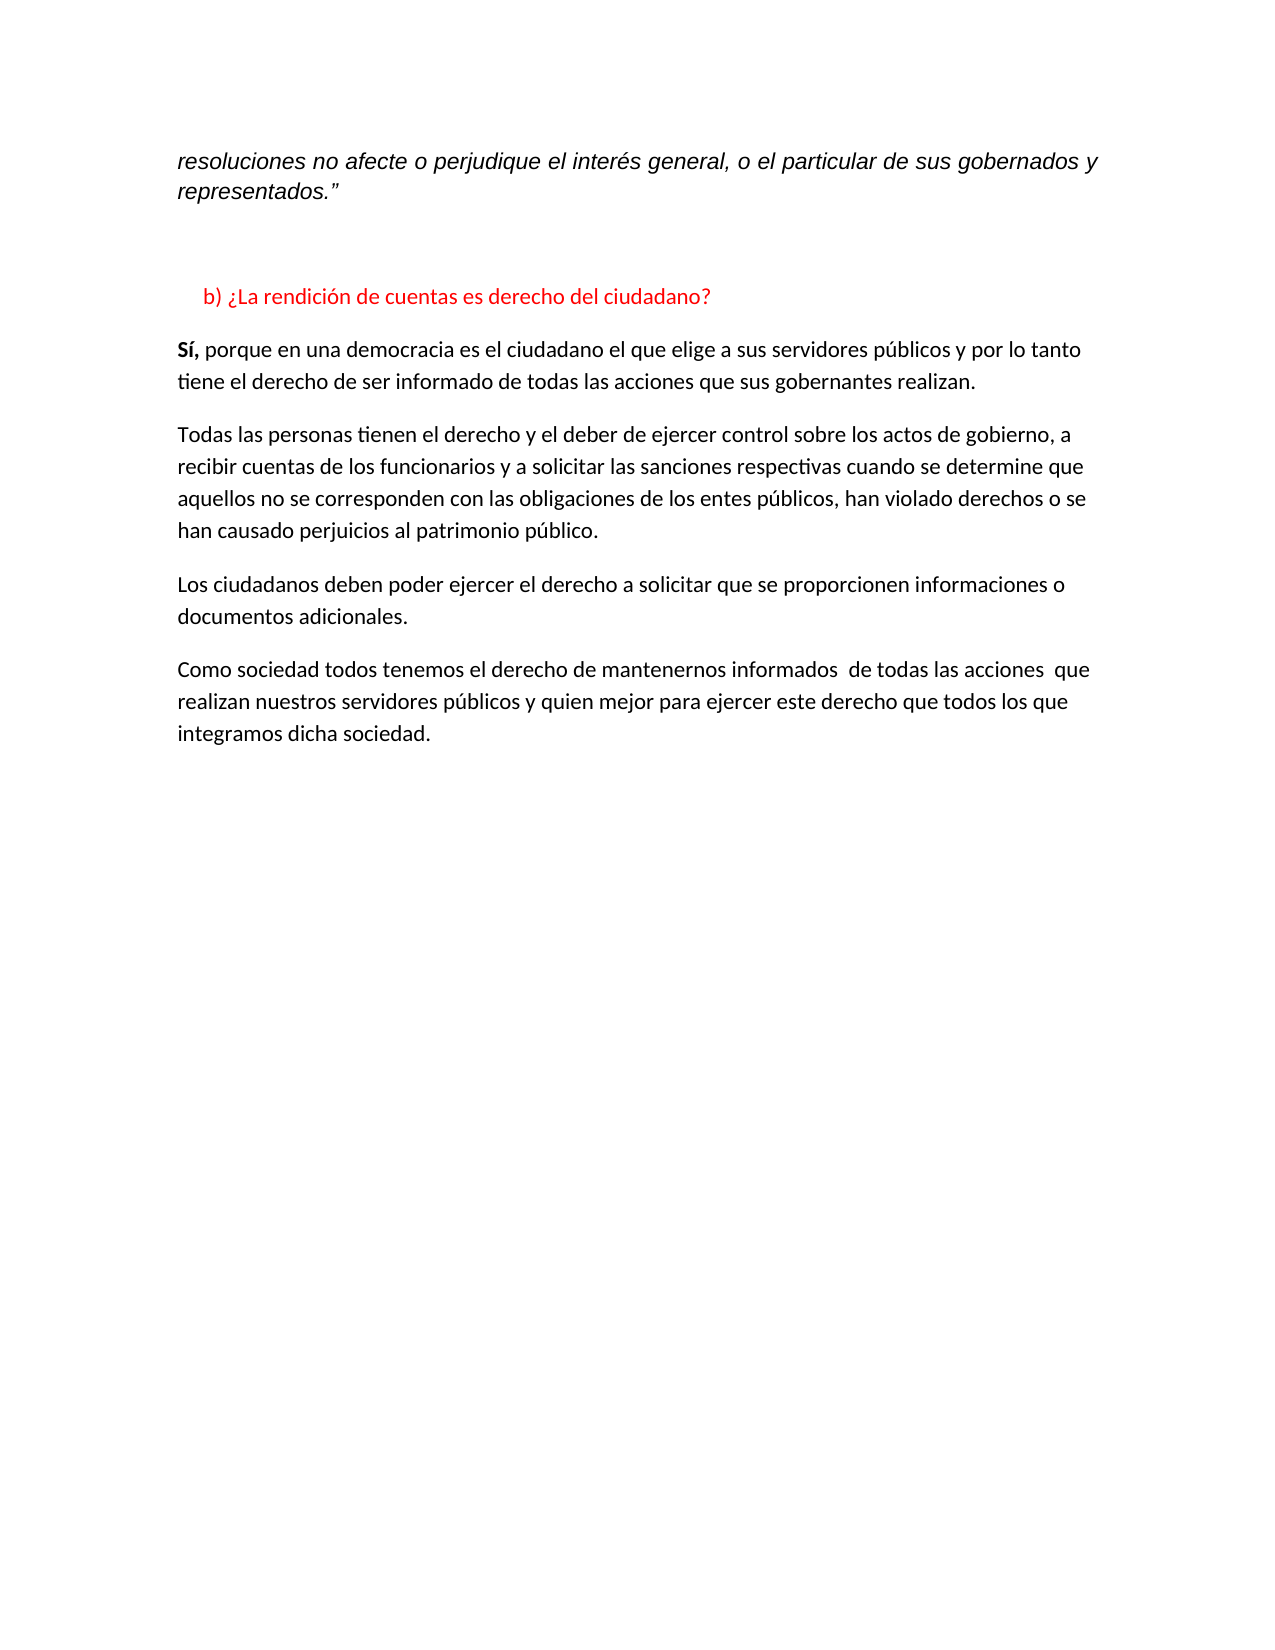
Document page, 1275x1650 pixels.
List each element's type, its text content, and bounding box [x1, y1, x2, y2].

text b) ¿La rendición de cuentas es derecho del ciudadano? [177, 282, 1098, 310]
text Todas las personas tienen el derecho y el deber de ejercer control sobre los actos de gobierno, a recibir cuentas de los funcionarios y a solicitar las sanciones respectivas cuando se determine que aquellos no se corresponden con las obligaciones de los entes públicos, han violado derechos o se han causado perjuicios al patrimonio público. [177, 420, 1098, 545]
text Los ciudadanos deben poder ejercer el derecho a solicitar que se proporcionen informaciones o documentos adicionales. [177, 570, 1098, 630]
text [177, 148, 1098, 204]
text Como sociedad todos tenemos el derecho de mantenernos informados de todas las acciones que realizan nuestros servidores públicos y quien mejor para ejercer este derecho que todos los que integramos dicha sociedad. [177, 655, 1098, 747]
text Sí, porque en una democracia es el ciudadano el que elige a sus servidores públicos y por lo tanto tiene el derecho de ser informado de todas las acciones que sus gobernantes realizan. [177, 335, 1098, 395]
